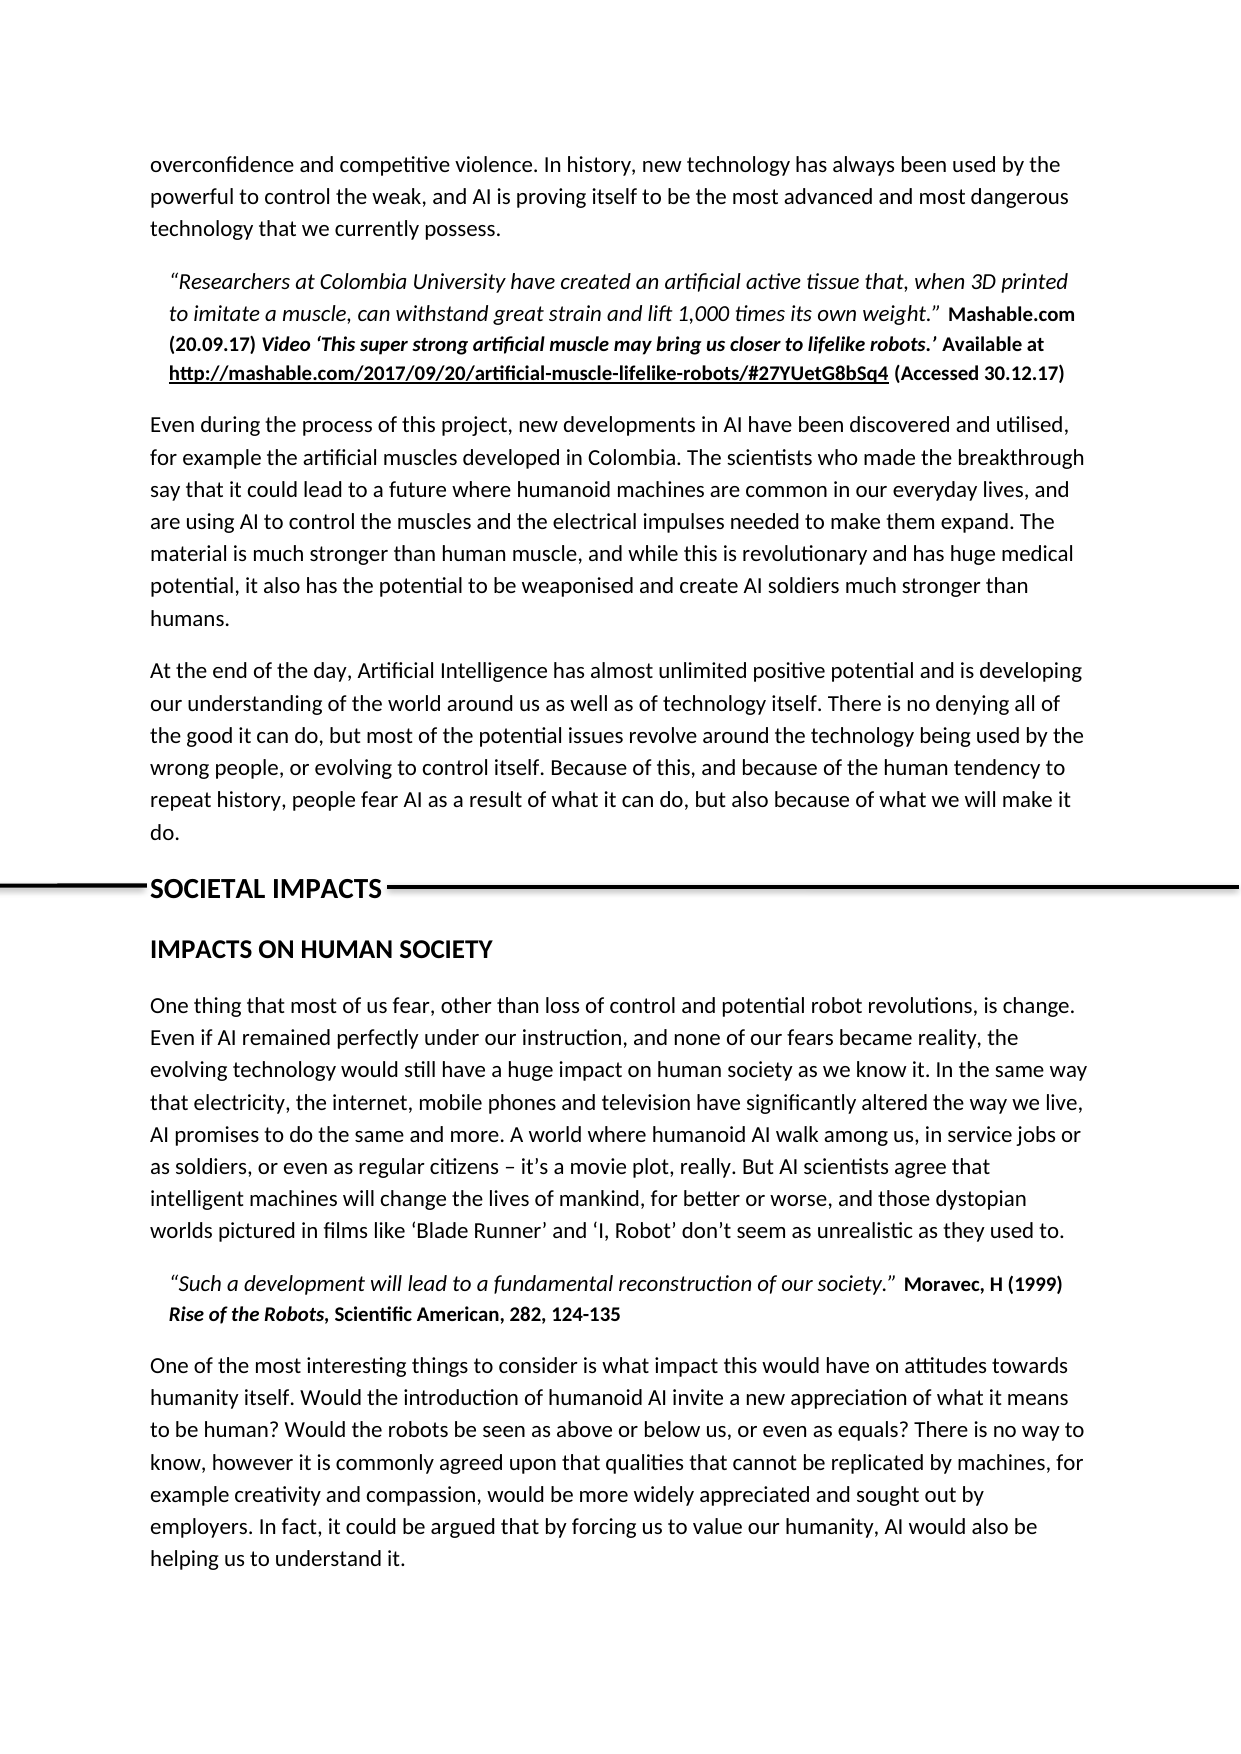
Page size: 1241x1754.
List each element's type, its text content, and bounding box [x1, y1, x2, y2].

text “Such a development will lead to a fundamental reconstruction of our society.” Moravec, H (1999) Rise of the Robots, Scientific American, 282, 124-135 [169, 1269, 1090, 1327]
text IMPACTS ON HUMAN SOCIETY [150, 932, 1090, 965]
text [150, 150, 1090, 242]
text Even during the process of this project, new developments in AI have been discovered and utilised, for example the artificial muscles developed in Colombia. The scientists who made the breakthrough say that it could lead to a future where humanoid machines are common in our everyday lives, and are using AI to control the muscles and the electrical impulses needed to make them expand. The material is much stronger than human muscle, and while this is revolutionary and has huge medical potential, it also has the potential to be weaponised and create AI soldiers much stronger than humans. [150, 411, 1090, 632]
text One of the most interesting things to consider is what impact this would have on attitudes towards humanity itself. Would the introduction of humanoid AI invite a new appreciation of what it means to be human? Would the robots be seen as above or below us, or even as equals? There is no way to know, however it is commonly agreed upon that qualities that cannot be replicated by machines, for example creativity and compassion, would be more widely appreciated and sought out by employers. In fact, it could be argued that by forcing us to value our humanity, AI would also be helping us to understand it. [150, 1351, 1090, 1572]
text One thing that most of us fear, other than loss of control and potential robot revolutions, is change. Even if AI remained perfectly under our instruction, and none of our fears became reality, the evolving technology would still have a huge impact on human society as we know it. In the same way that electricity, the internet, mobile phones and television have significantly altered the way we live, AI promises to do the same and more. A world where humanoid AI walk among us, in service jobs or as soldiers, or even as regular citizens – it’s a movie plot, really. But AI scientists agree that intelligent machines will change the lives of mankind, for better or worse, and those dystopian worlds pictured in films like ‘Blade Runner’ and ‘I, Robot’ don’t seem as unrealistic as they used to. [150, 991, 1090, 1244]
text At the end of the day, Artificial Intelligence has almost unlimited positive potential and is developing our understanding of the world around us as well as of technology itself. There is no denying all of the good it can do, but most of the potential issues revolve around the technology being used by the wrong people, or evolving to control itself. Because of this, and because of the human tendency to repeat history, people fear AI as a result of what it can do, but also because of what we will make it do. [150, 657, 1090, 846]
text “Researchers at Colombia University have created an artificial active tissue that, when 3D printed to imitate a muscle, can withstand great strain and lift 1,000 times its own weight.” Mashable.com (20.09.17) Video ‘This super strong artificial muscle may bring us closer to lifelike robots.’ Available at http://mashable.com/2017/09/20/artificial-muscle-lifelike-robots/#27YUetG8bSq4 (Accessed 30.12.17) [169, 267, 1090, 386]
text SOCIETAL IMPACTS [150, 871, 1090, 906]
